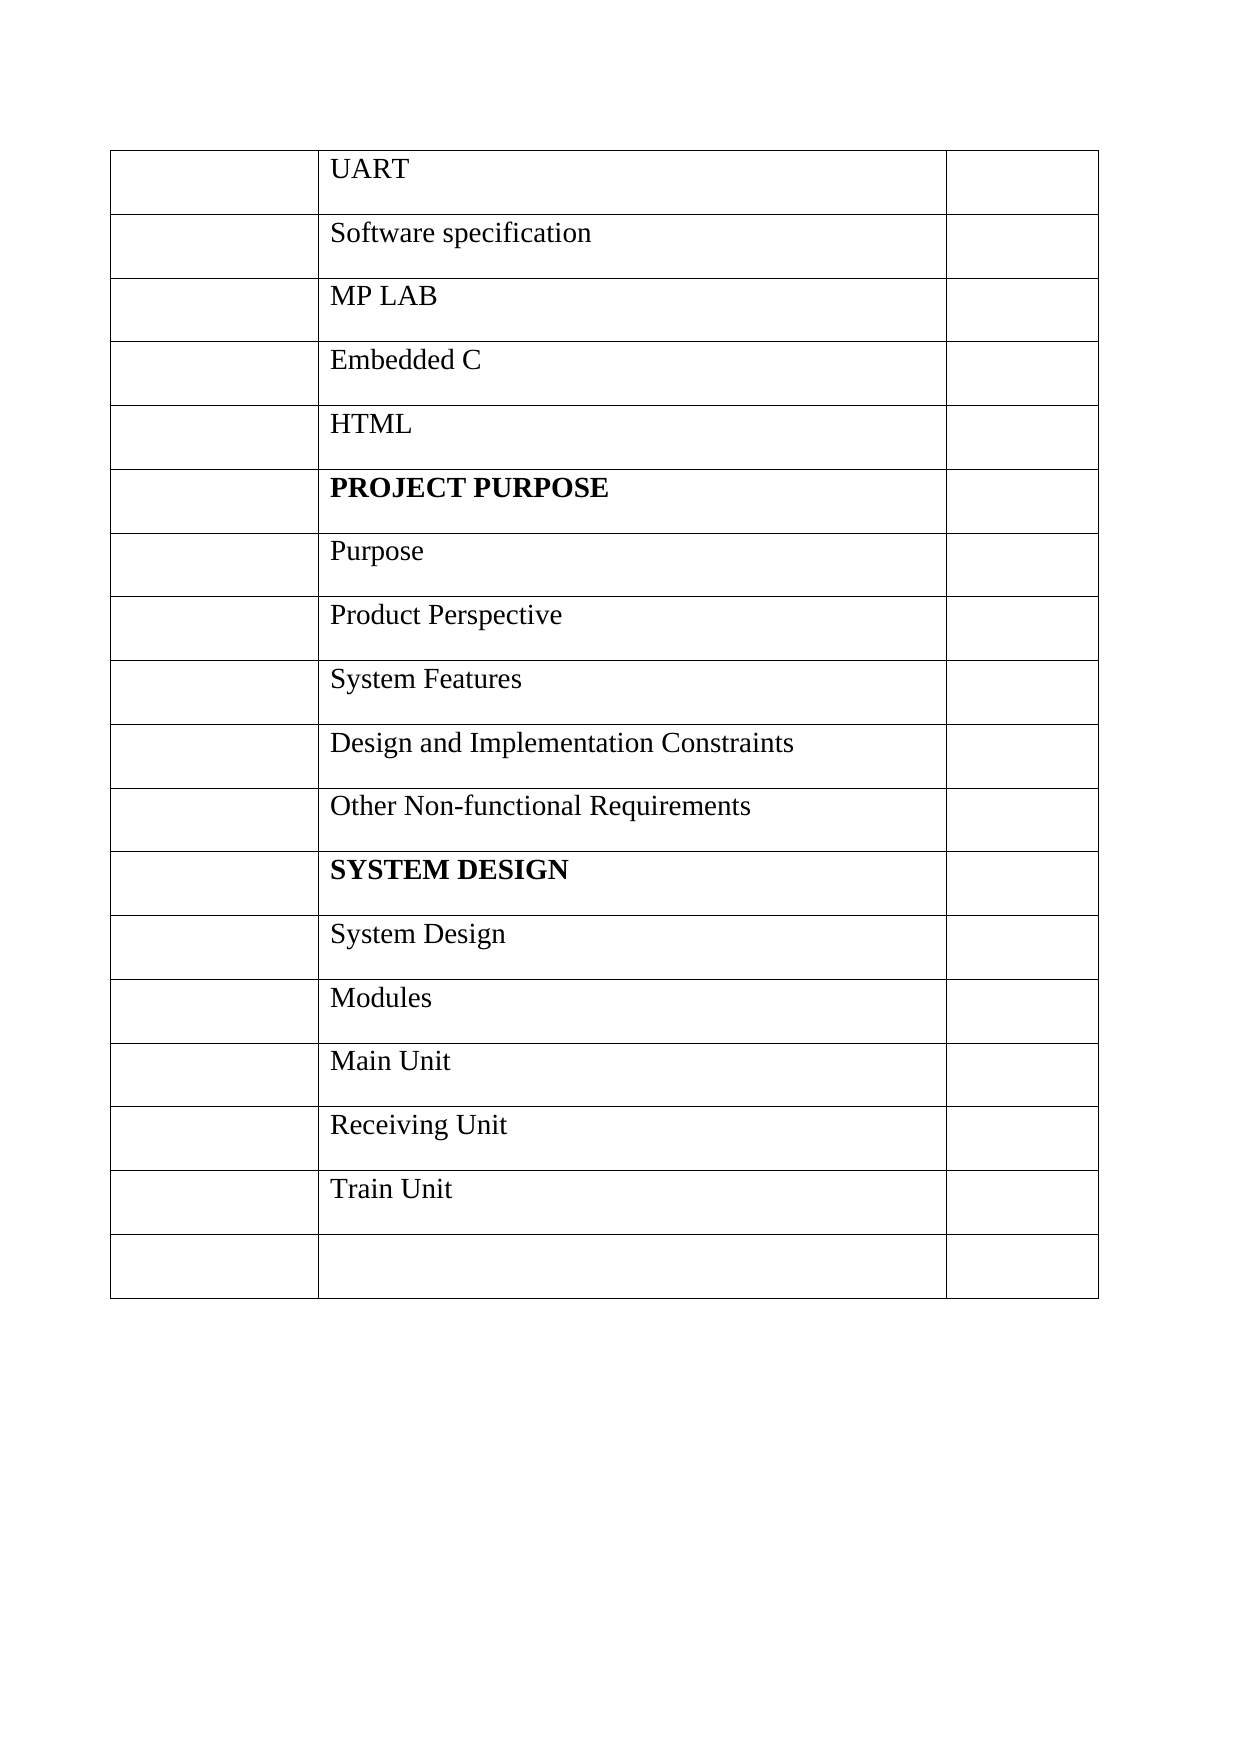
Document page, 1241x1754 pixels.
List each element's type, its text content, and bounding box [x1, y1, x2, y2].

table_cell Other Non-functional Requirements [319, 789, 946, 851]
table_cell Main Unit [319, 1044, 946, 1106]
table_cell SYSTEM DESIGN [319, 852, 946, 915]
table_cell [947, 789, 1098, 851]
table_cell Software specification [319, 215, 946, 277]
table_cell [111, 1044, 318, 1106]
table_cell Product Perspective [319, 597, 946, 660]
table_cell [111, 279, 318, 341]
table_cell [947, 725, 1098, 787]
table_cell [947, 1107, 1098, 1170]
table_cell [947, 279, 1098, 341]
table_cell Design and Implementation Constraints [319, 725, 946, 787]
table_cell [111, 789, 318, 851]
table_cell [111, 725, 318, 787]
table_cell [947, 534, 1098, 596]
table_cell [111, 534, 318, 596]
table_cell [111, 406, 318, 469]
table_cell [111, 916, 318, 979]
table_cell [319, 1235, 946, 1297]
table_cell System Features [319, 661, 946, 724]
table_cell [111, 980, 318, 1042]
table_cell [947, 852, 1098, 915]
table_cell [947, 980, 1098, 1042]
table_cell Embedded C [319, 342, 946, 405]
table_cell HTML [319, 406, 946, 469]
table_cell [947, 151, 1098, 214]
table_cell [111, 470, 318, 532]
table_cell [111, 597, 318, 660]
table_cell System Design [319, 916, 946, 979]
table_cell [947, 215, 1098, 277]
table_cell [111, 342, 318, 405]
table_cell [947, 470, 1098, 532]
table_cell [111, 215, 318, 277]
table_cell [111, 661, 318, 724]
table_cell [947, 597, 1098, 660]
table_cell [111, 151, 318, 214]
table_cell [947, 342, 1098, 405]
table_cell [947, 1044, 1098, 1106]
table_cell MP LAB [319, 279, 946, 341]
table_cell [111, 852, 318, 915]
table_cell Train Unit [319, 1171, 946, 1234]
table_cell UART [319, 151, 946, 214]
table_cell [111, 1107, 318, 1170]
table_cell [947, 1171, 1098, 1234]
table_cell Receiving Unit [319, 1107, 946, 1170]
table_cell [111, 1171, 318, 1234]
table_cell [947, 1235, 1098, 1297]
table_cell Purpose [319, 534, 946, 596]
table_cell Modules [319, 980, 946, 1042]
table_cell [111, 1235, 318, 1297]
table_cell [947, 916, 1098, 979]
table_cell [947, 406, 1098, 469]
table_cell [947, 661, 1098, 724]
table_cell PROJECT PURPOSE [319, 470, 946, 532]
